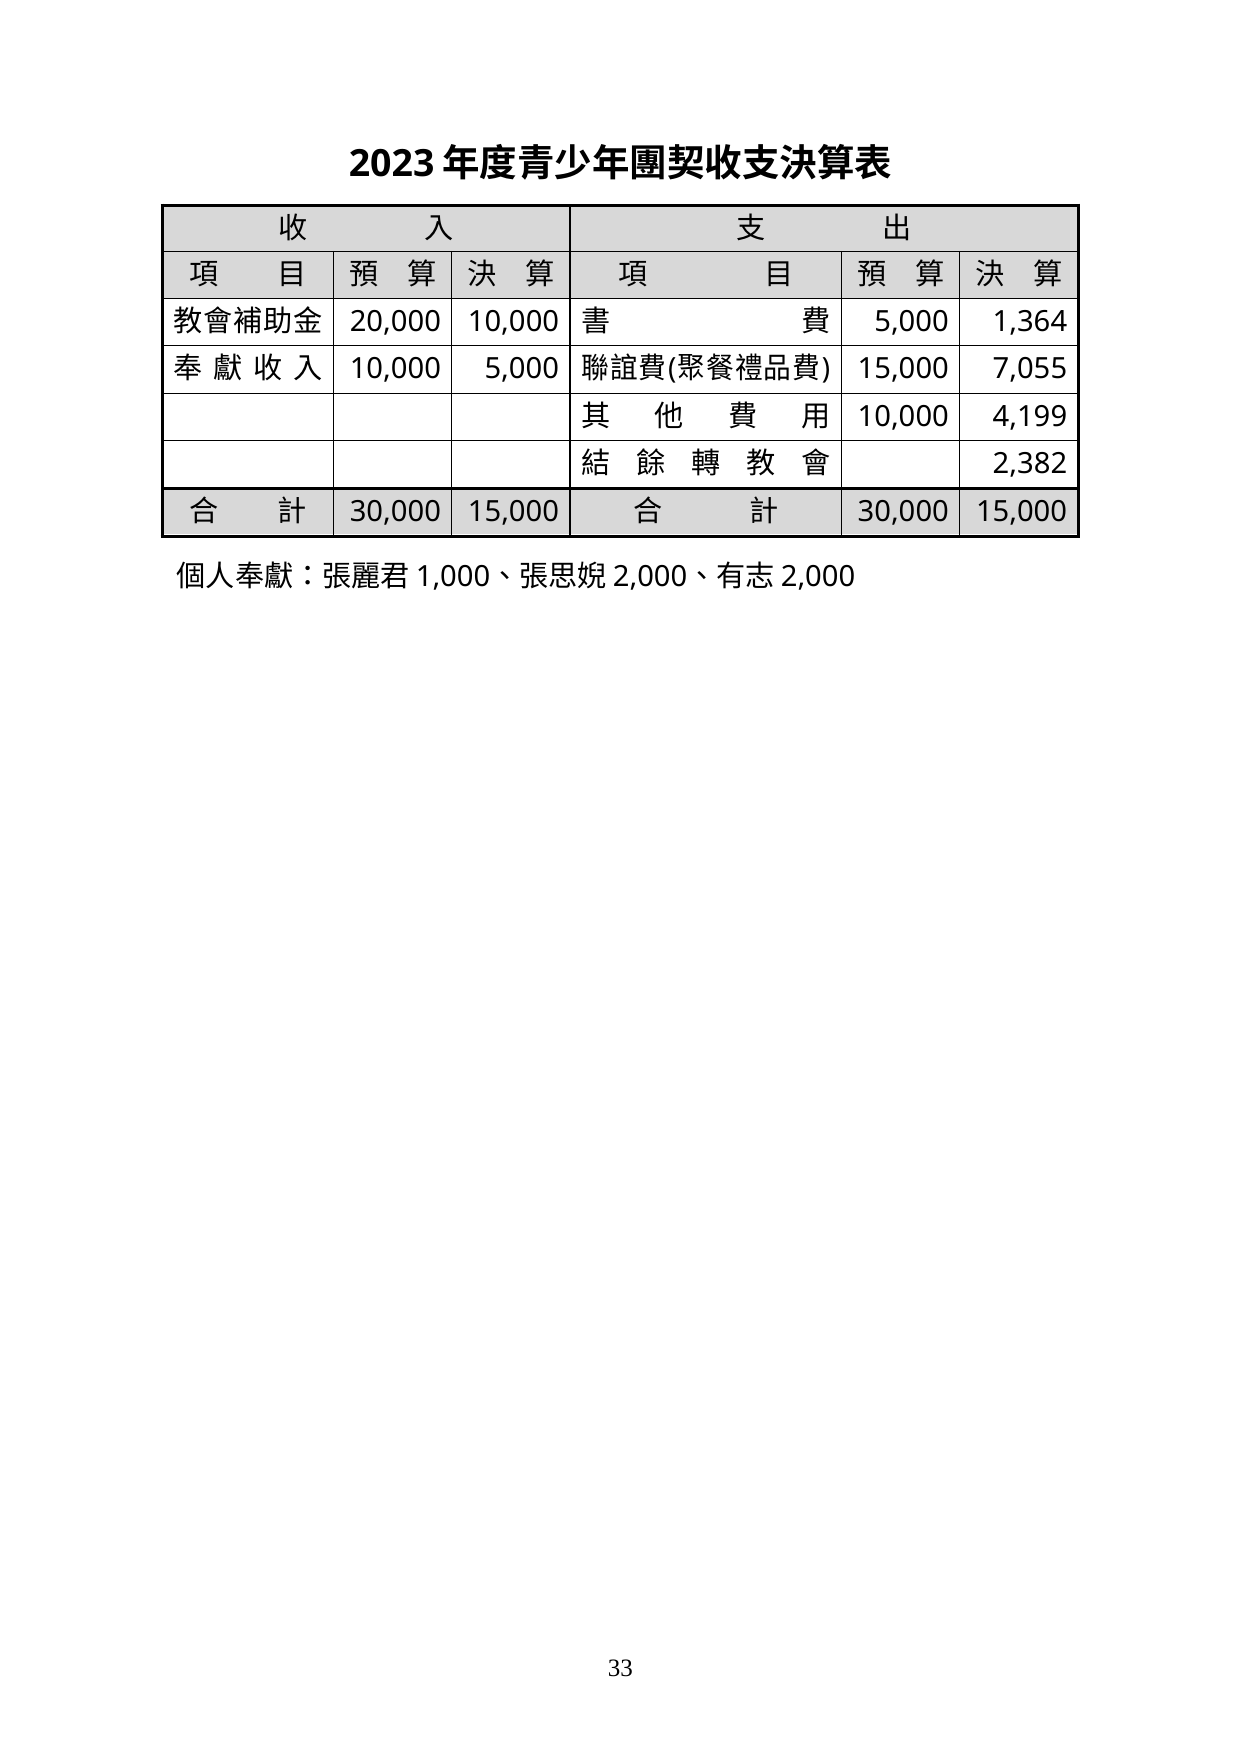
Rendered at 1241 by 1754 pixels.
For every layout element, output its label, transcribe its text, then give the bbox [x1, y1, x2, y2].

table_cell 其他費用 [571, 394, 841, 440]
table_cell 20,000 [334, 299, 451, 345]
table_cell [452, 394, 569, 440]
table_cell [452, 441, 569, 487]
table_cell 4,199 [960, 394, 1077, 440]
table_cell 30,000 [334, 490, 451, 534]
table_cell 聯誼費(聚餐禮品費) [571, 346, 841, 393]
table_cell 項 目 [571, 252, 841, 298]
text 2023年度青少年團契收支決算表 [118, 118, 1122, 191]
text 個人奉獻：張麗君1,000、張思婗2,000、有志2,000 [118, 550, 1122, 596]
table_cell [334, 394, 451, 440]
table_cell [842, 441, 959, 487]
table_cell 預 算 [842, 252, 959, 298]
table_cell 5,000 [842, 299, 959, 345]
table_cell 30,000 [842, 490, 959, 534]
table_cell 10,000 [842, 394, 959, 440]
table_header 支 出 [571, 207, 1077, 251]
table_cell 10,000 [334, 346, 451, 393]
table_cell 奉獻收入 [164, 346, 333, 393]
table_cell 7,055 [960, 346, 1077, 393]
table_cell 15,000 [960, 490, 1077, 534]
table_cell 教會補助金 [164, 299, 333, 345]
table_header 收 入 [164, 207, 569, 251]
table_cell 項 目 [164, 252, 333, 298]
table_cell 決 算 [960, 252, 1077, 298]
table_cell 結餘轉教會 [571, 441, 841, 487]
table_cell 1,364 [960, 299, 1077, 345]
table_cell 預 算 [334, 252, 451, 298]
table_cell 書費 [571, 299, 841, 345]
table_cell [334, 441, 451, 487]
table_cell 2,382 [960, 441, 1077, 487]
table_cell 合 計 [571, 490, 841, 534]
table_cell [164, 441, 333, 487]
table_cell 5,000 [452, 346, 569, 393]
table_cell 10,000 [452, 299, 569, 345]
table_cell 合 計 [164, 490, 333, 534]
table_cell 決 算 [452, 252, 569, 298]
table_cell [164, 394, 333, 440]
table_cell 15,000 [842, 346, 959, 393]
table_cell 15,000 [452, 490, 569, 534]
